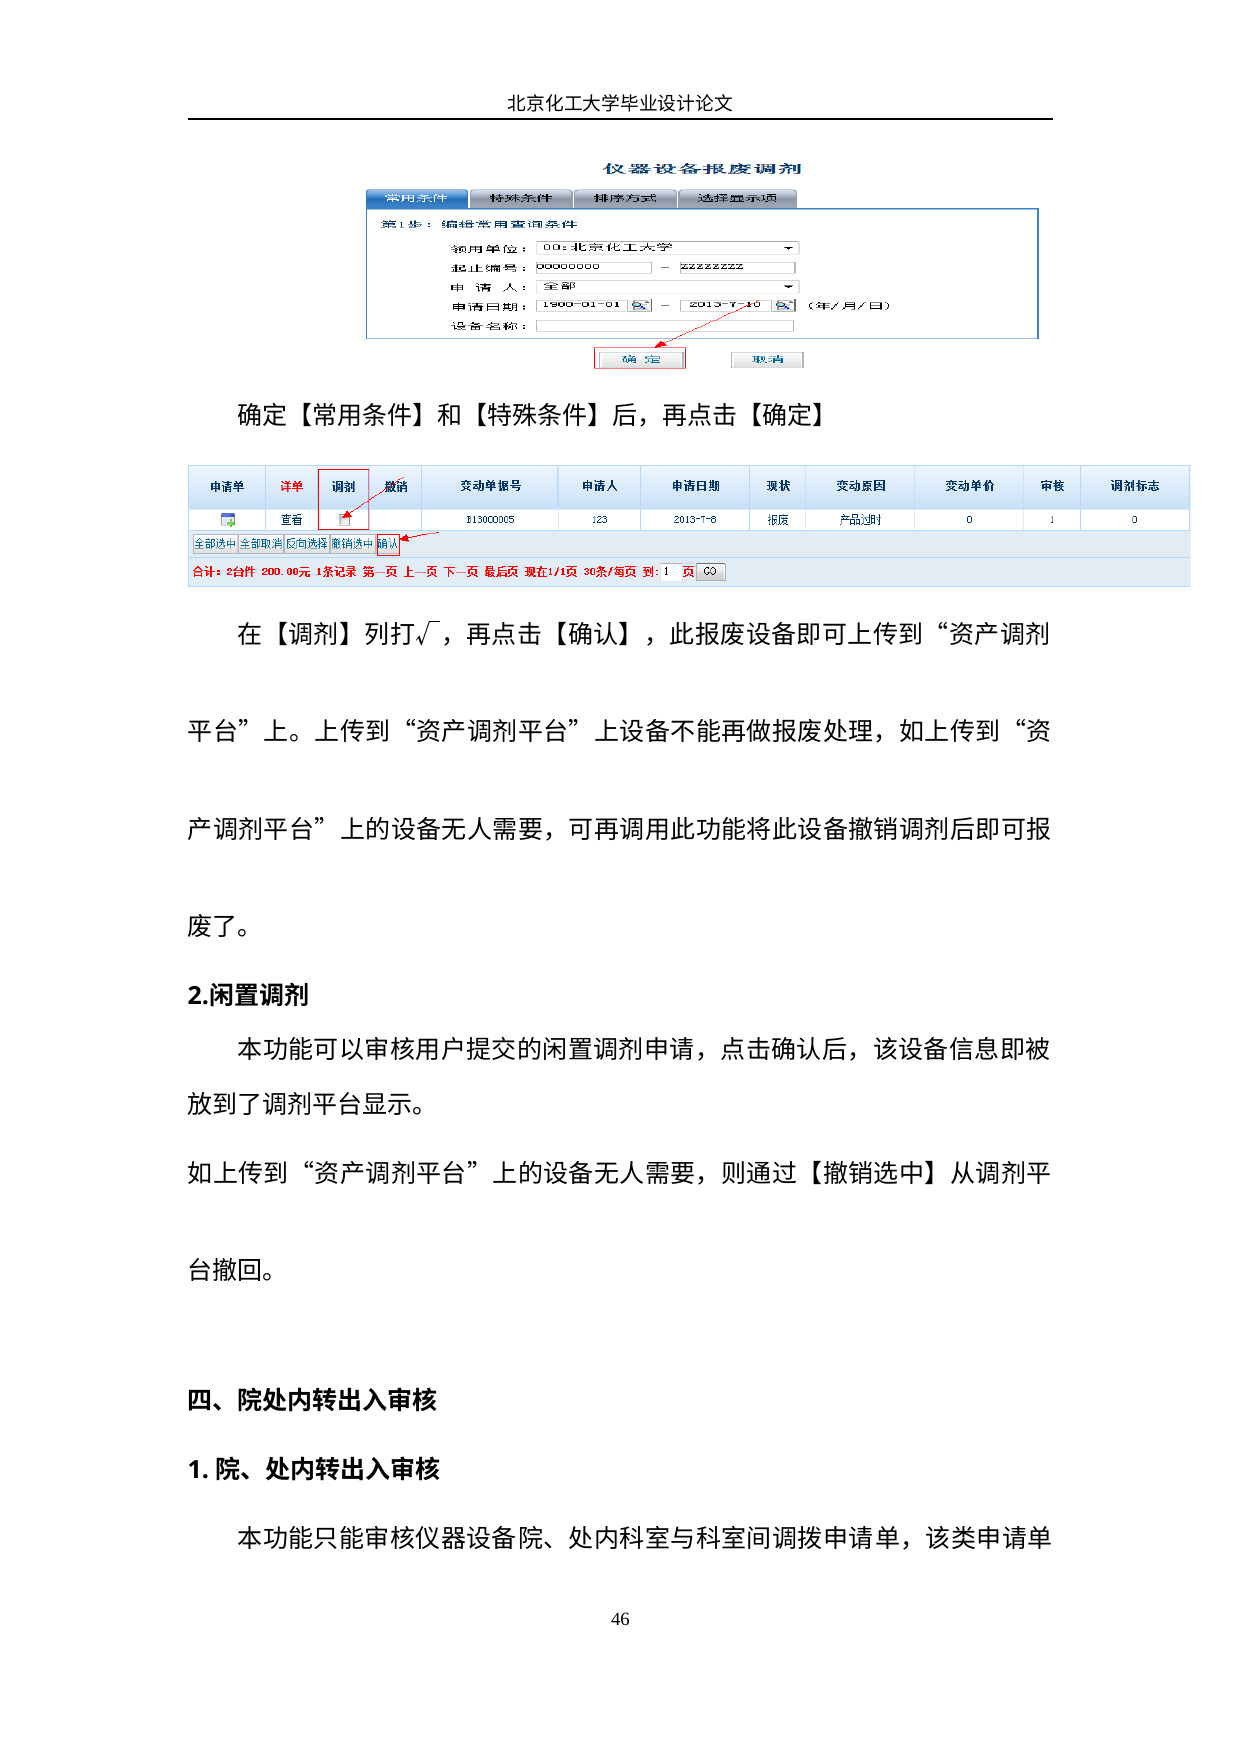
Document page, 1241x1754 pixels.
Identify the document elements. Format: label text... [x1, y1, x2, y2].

text 1. 院、处内转出入审核 [187, 1449, 1053, 1486]
text 确定【常用条件】和【特殊条件】后，再点击【确定】 [187, 381, 1053, 446]
text 本功能可以审核用户提交的闲置调剂申请，点击确认后，该设备信息即被放到了调剂平台显示。 [187, 1030, 1053, 1121]
text 在【调剂】列打√，再点击【确认】，此报废设备即可上传到“资产调剂平台”上。上传到“资产调剂平台”上设备不能再做报废处理，如上传到“资产调剂平台”上的设备无人需要，可再调用此功能将此设备撤销调剂后即可报废了。 [187, 600, 1053, 957]
text 本功能只能审核仪器设备院、处内科室与科室间调拨申请单，该类申请单不需通过校资产部门审核通过，只需资产所在院、处的二级资产管理员审核后，即可完成调拨处理。其具体操作与“处置初审、复审”一致。 [187, 1504, 1053, 1569]
text 2.闲置调剂 [187, 976, 1053, 1012]
text 如上传到“资产调剂平台”上的设备无人需要，则通过【撤销选中】从调剂平台撤回。 [187, 1139, 1053, 1301]
picture [187, 463, 1191, 588]
text 四、院处内转出入审核 [187, 1366, 1053, 1431]
picture [337, 162, 1047, 369]
